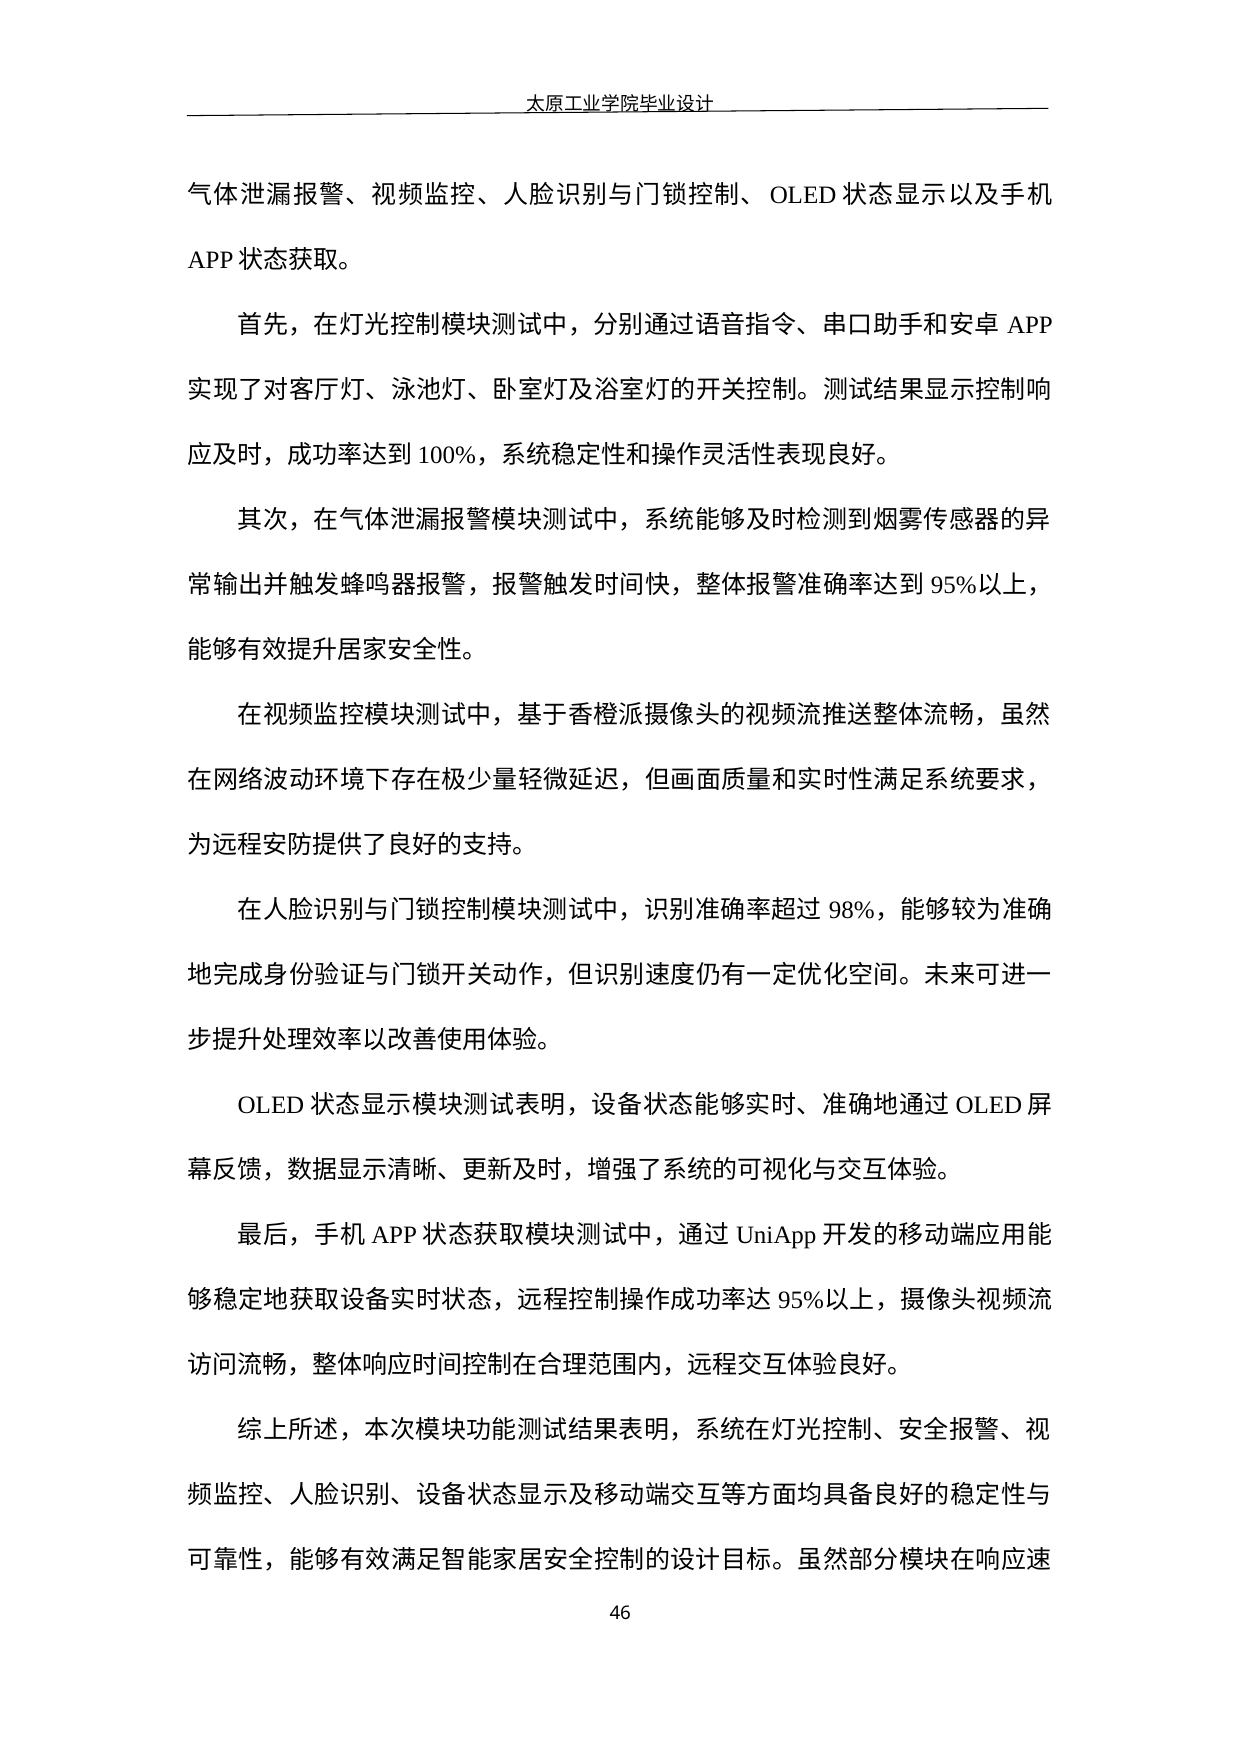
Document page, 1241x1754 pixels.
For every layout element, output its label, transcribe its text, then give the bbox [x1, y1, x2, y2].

text 在人脸识别与门锁控制模块测试中，识别准确率超过98%，能够较为准确地完成身份验证与门锁开关动作，但识别速度仍有一定优化空间。未来可进一步提升处理效率以改善使用体验。 [187, 875, 1053, 1070]
text 在视频监控模块测试中，基于香橙派摄像头的视频流推送整体流畅，虽然在网络波动环境下存在极少量轻微延迟，但画面质量和实时性满足系统要求，为远程安防提供了良好的支持。 [187, 680, 1053, 875]
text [187, 1395, 1053, 1590]
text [187, 160, 1053, 290]
text 首先，在灯光控制模块测试中，分别通过语音指令、串口助手和安卓APP实现了对客厅灯、泳池灯、卧室灯及浴室灯的开关控制。测试结果显示控制响应及时，成功率达到100%，系统稳定性和操作灵活性表现良好。 [187, 290, 1053, 485]
text 其次，在气体泄漏报警模块测试中，系统能够及时检测到烟雾传感器的异常输出并触发蜂鸣器报警，报警触发时间快，整体报警准确率达到95%以上，能够有效提升居家安全性。 [187, 485, 1053, 680]
text OLED状态显示模块测试表明，设备状态能够实时、准确地通过OLED屏幕反馈，数据显示清晰、更新及时，增强了系统的可视化与交互体验。 [187, 1070, 1053, 1200]
text 最后，手机APP状态获取模块测试中，通过UniApp开发的移动端应用能够稳定地获取设备实时状态，远程控制操作成功率达95%以上，摄像头视频流访问流畅，整体响应时间控制在合理范围内，远程交互体验良好。 [187, 1200, 1053, 1395]
